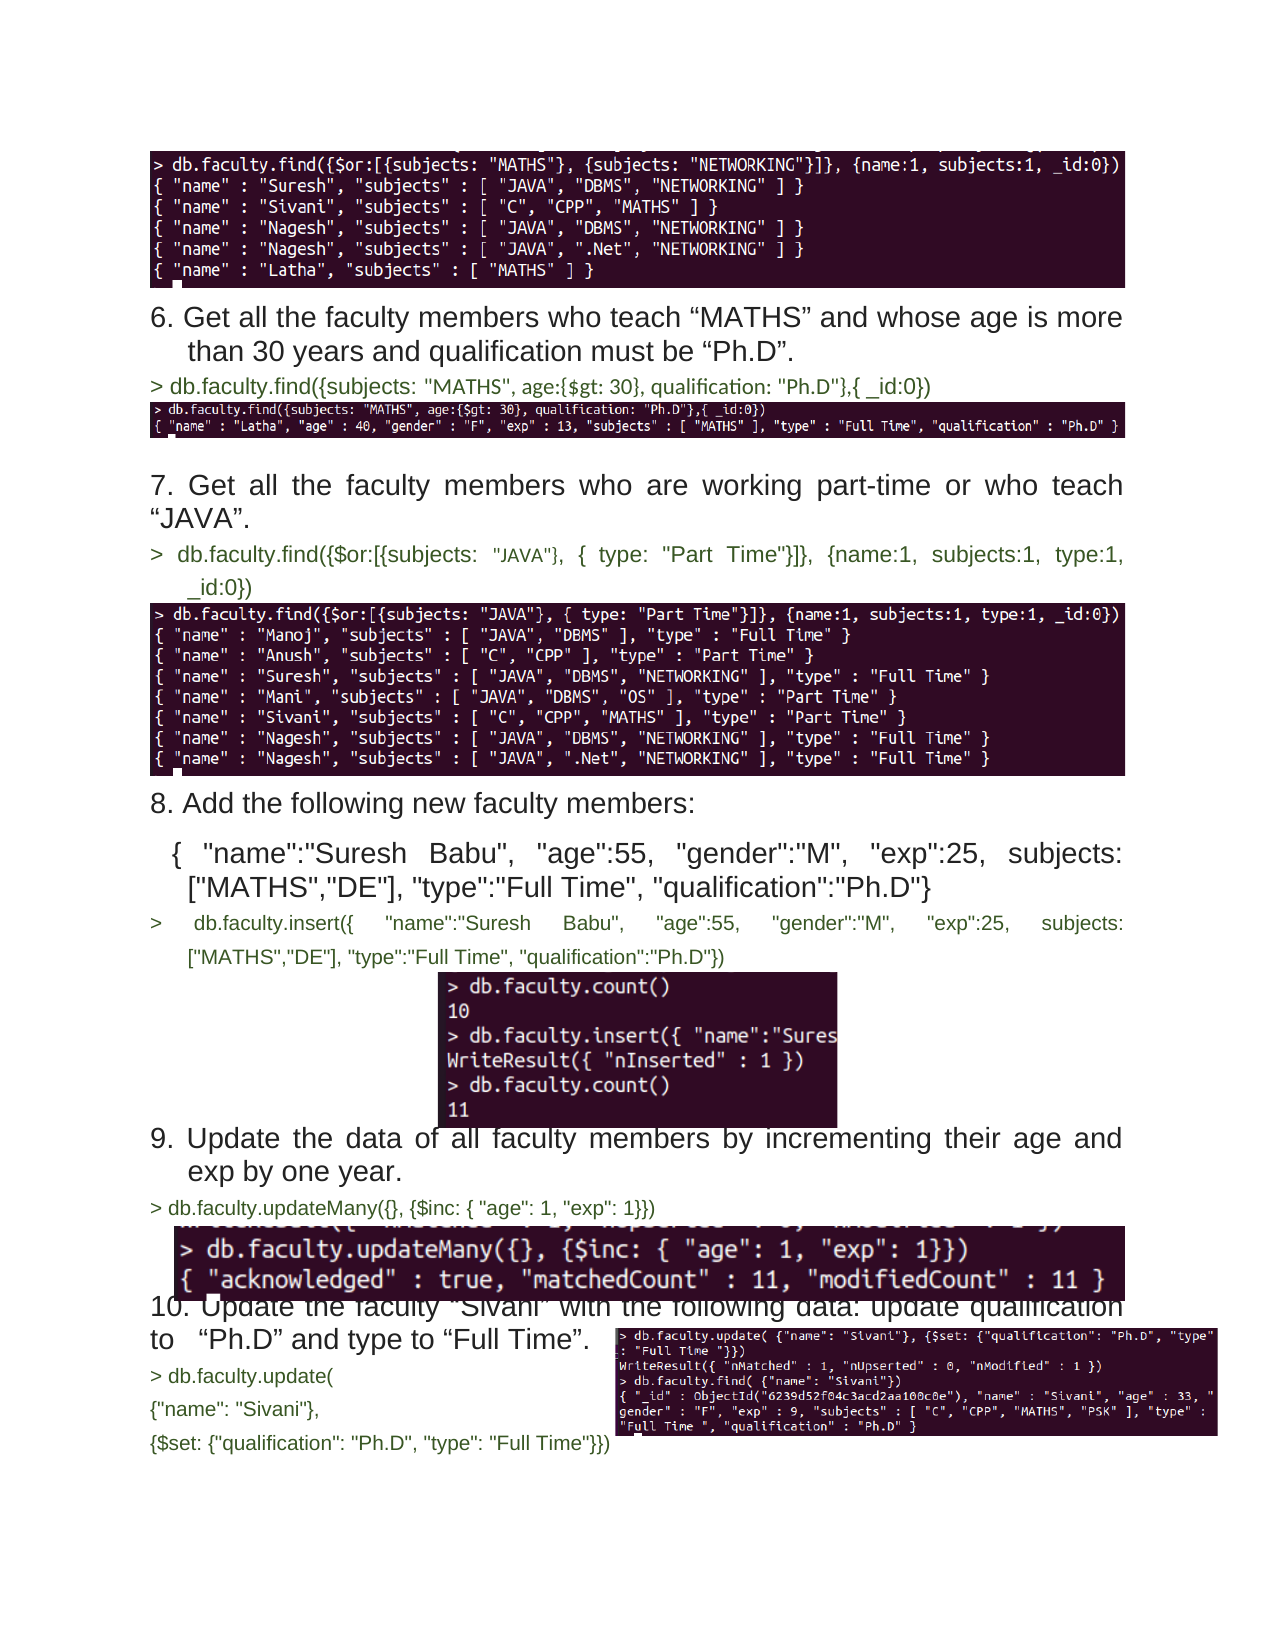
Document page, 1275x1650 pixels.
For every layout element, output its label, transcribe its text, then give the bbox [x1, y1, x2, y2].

picture [150, 603, 1125, 776]
text > db.faculty.find({$or:[{subjects: "JAVA"}, { type: "Part Time"}]}, {name:1, subjects:1, type:1, _id:0}) [150, 535, 1125, 602]
text 8. Add the following new faculty members: [150, 786, 1125, 820]
picture [174, 1226, 1125, 1301]
picture [615, 1328, 1218, 1436]
text > db.faculty.insert({ "name":"Suresh Babu", "age":55, "gender":"M", "exp":25, subjects: ["MATHS","DE"], "type":"Full Time", "qualification":"Ph.D"}) [150, 904, 1125, 971]
text > db.faculty.update( [150, 1356, 615, 1390]
text {$set: {"qualification": "Ph.D", "type": "Full Time"}}) [150, 1423, 1125, 1457]
picture [150, 402, 1125, 438]
text {"name": "Sivani"}, [150, 1390, 615, 1423]
text 9. Update the data of all faculty members by incrementing their age and exp by one year. [150, 1121, 1125, 1188]
text 10. Update the faculty “Sivani” with the following data: update qualification to “Ph.D” and type to “Full Time”. [150, 1289, 1125, 1356]
text > db.faculty.find({subjects: "MATHS", age:{$gt: 30}, qualification: "Ph.D"},{ _id:0}) [150, 368, 1125, 401]
picture [150, 151, 1125, 288]
text 6. Get all the faculty members who teach “MATHS” and whose age is more than 30 years and qualification must be “Ph.D”. [150, 301, 1125, 368]
text 7. Get all the faculty members who are working part-time or who teach “JAVA”. [150, 468, 1125, 535]
text > db.faculty.updateMany({}, {$inc: { "age": 1, "exp": 1}}) [150, 1188, 1125, 1222]
picture [437, 972, 838, 1128]
text { "name":"Suresh Babu", "age":55, "gender":"M", "exp":25, subjects: ["MATHS","DE"], "type":"Full Time", "qualification":"Ph.D"} [150, 837, 1125, 904]
